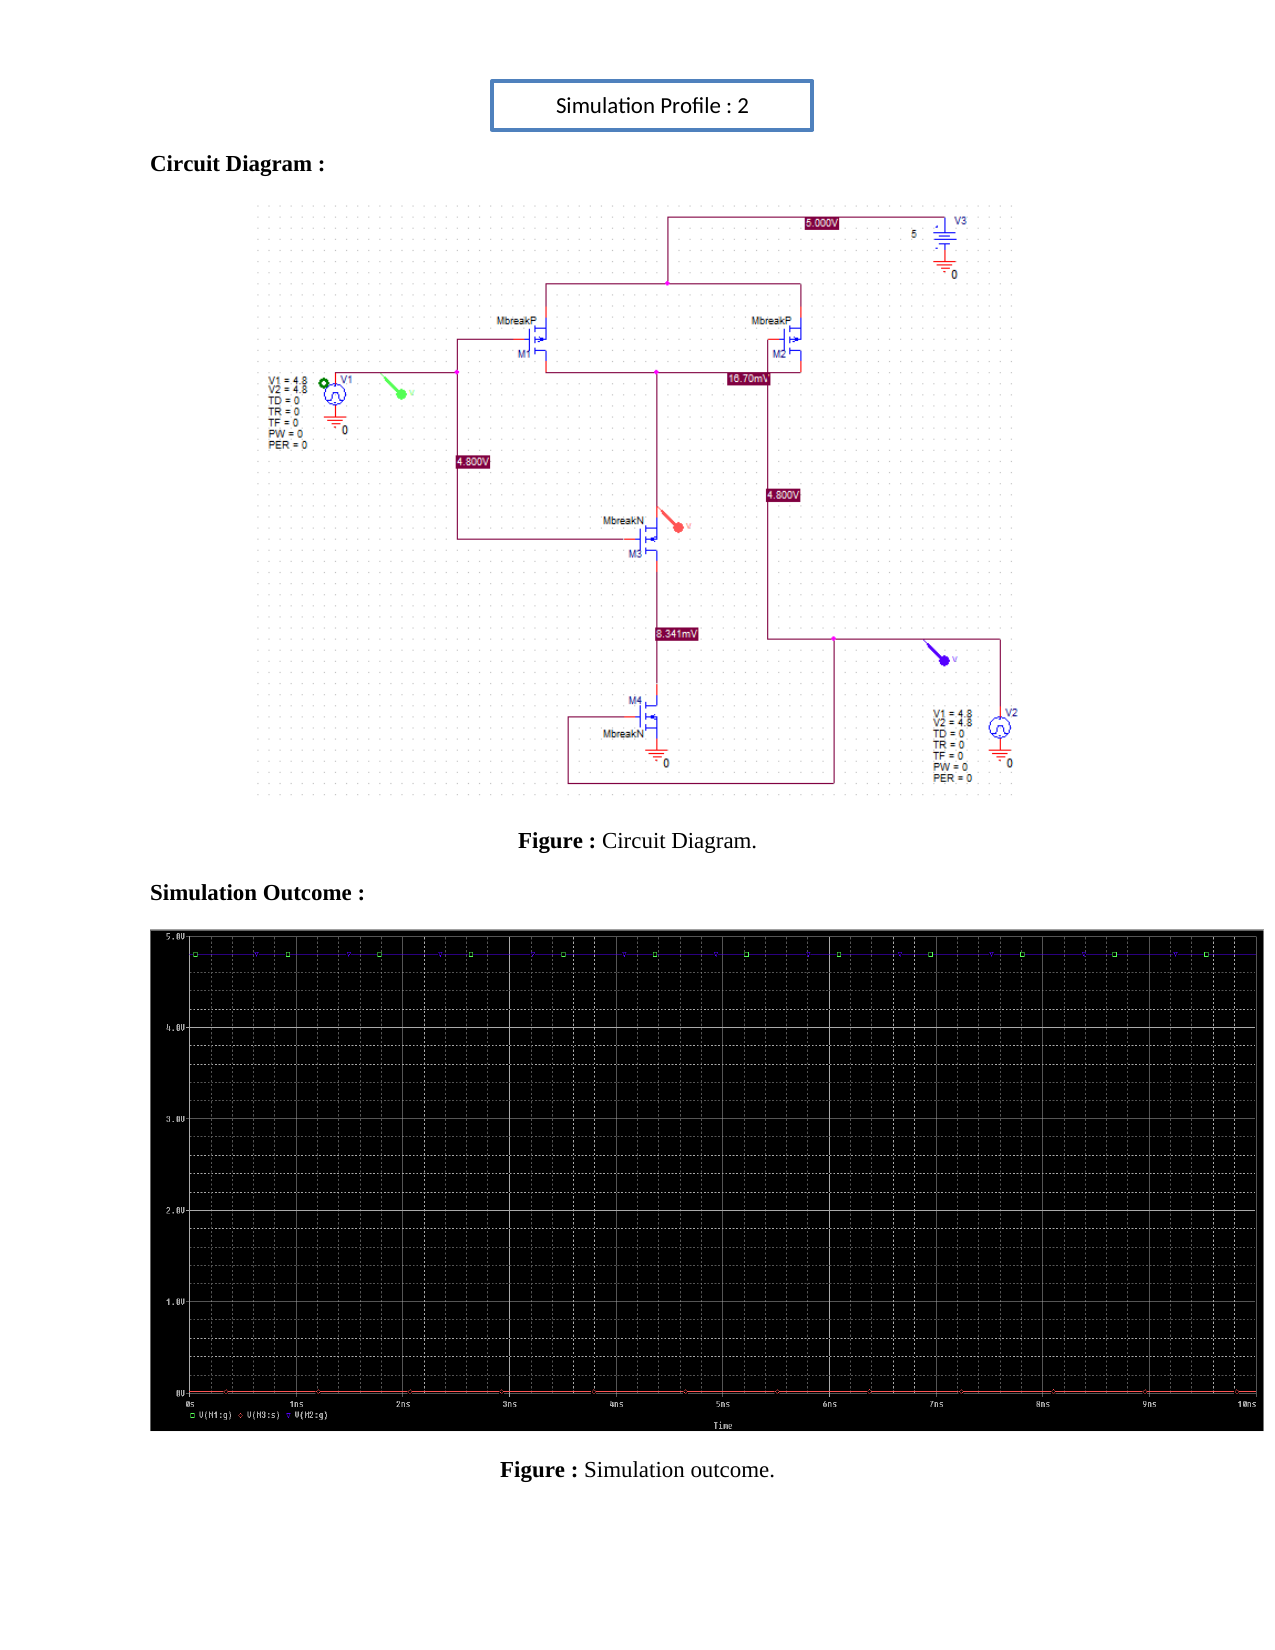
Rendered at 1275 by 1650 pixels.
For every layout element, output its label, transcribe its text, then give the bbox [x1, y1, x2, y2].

picture [253, 201, 1022, 803]
text Figure : Circuit Diagram. [150, 828, 1125, 854]
picture [150, 929, 1264, 1432]
text Circuit Diagram : [150, 150, 1125, 176]
text Figure : Simulation outcome. [150, 1456, 1125, 1483]
text Simulation Outcome : [150, 879, 1125, 905]
